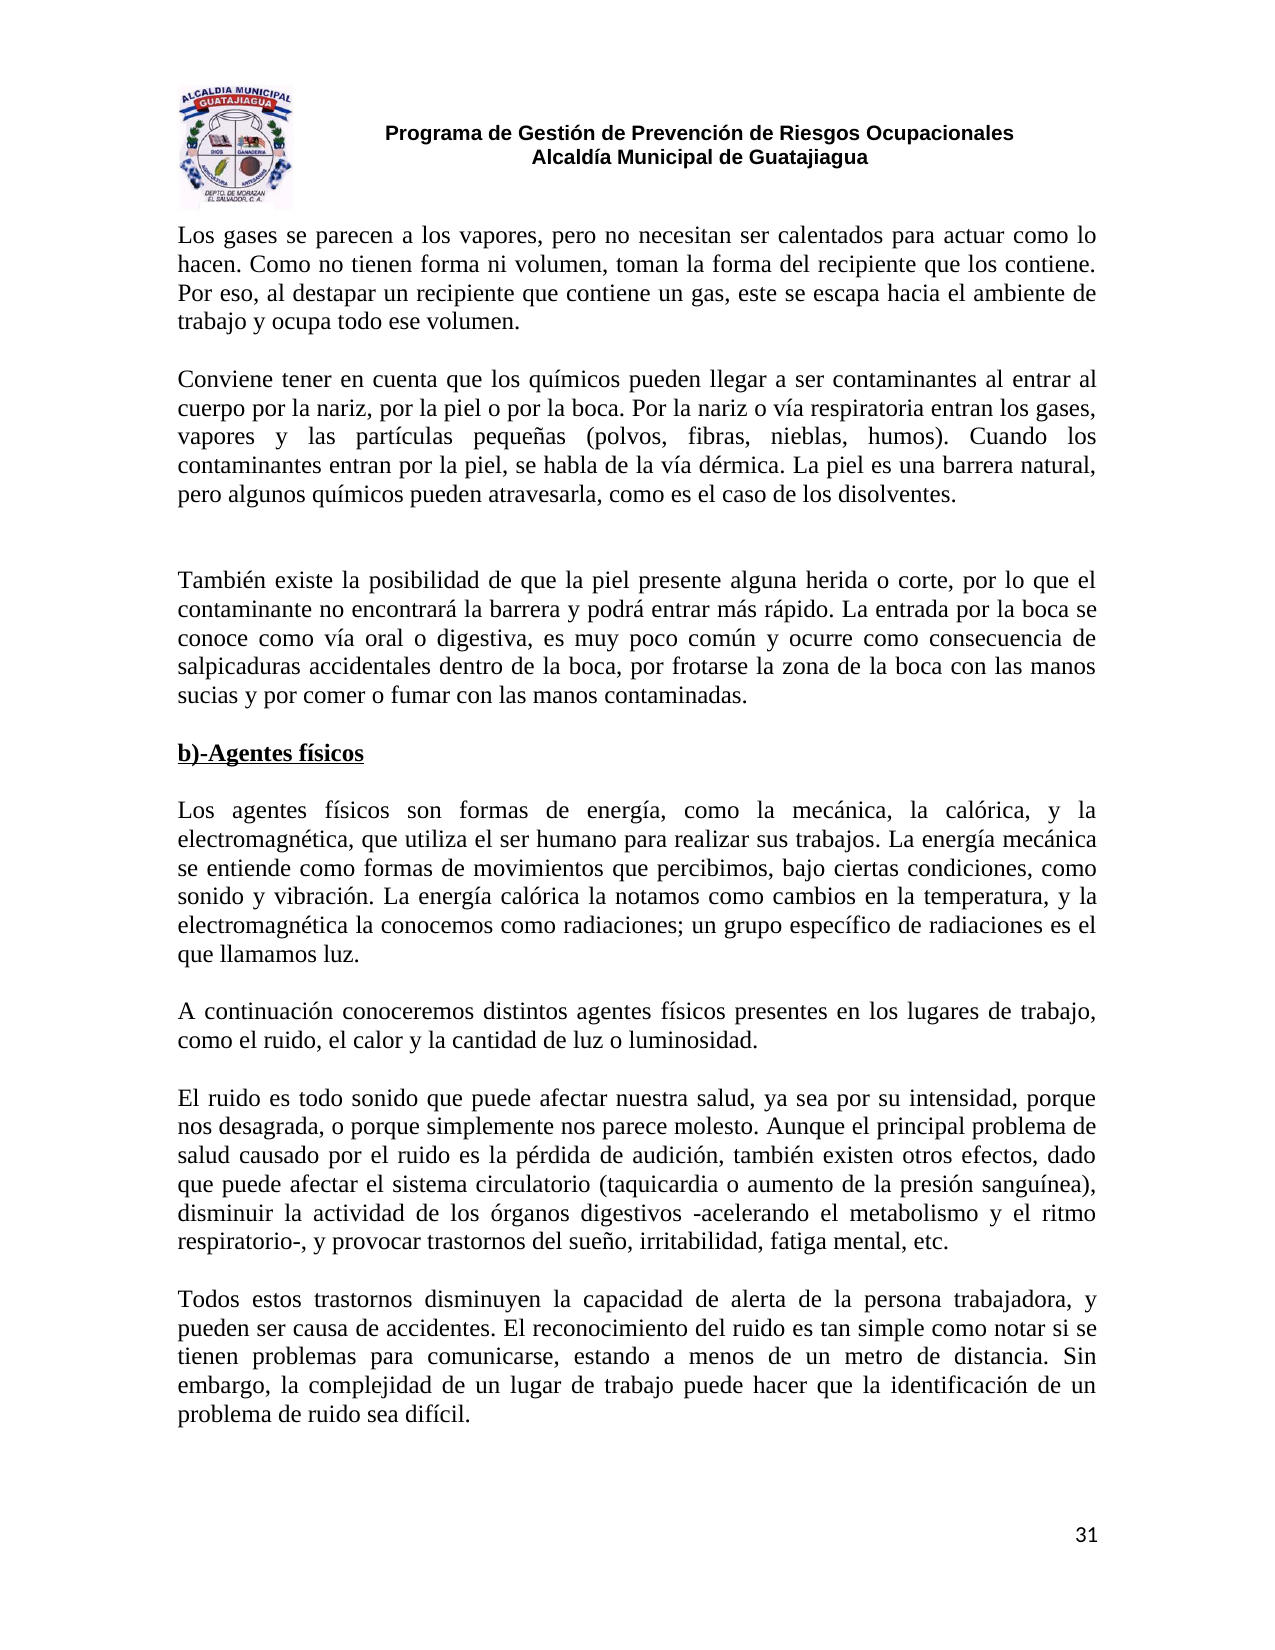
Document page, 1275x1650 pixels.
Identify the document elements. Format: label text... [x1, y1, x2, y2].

text A continuación conoceremos distintos agentes físicos presentes en los lugares de trabajo, como el ruido, el calor y la cantidad de luz o luminosidad. [177, 996, 1098, 1054]
text Todos estos trastornos disminuyen la capacidad de alerta de la persona trabajadora, y pueden ser causa de accidentes. El reconocimiento del ruido es tan simple como notar si se tienen problemas para comunicarse, estando a menos de un metro de distancia. Sin embargo, la complejidad de un lugar de trabajo puede hacer que la identificación de un problema de ruido sea difícil. [177, 1284, 1098, 1428]
text Los agentes físicos son formas de energía, como la mecánica, la calórica, y la electromagnética, que utiliza el ser humano para realizar sus trabajos. La energía mecánica se entiende como formas de movimientos que percibimos, bajo ciertas condiciones, como sonido y vibración. La energía calórica la notamos como cambios en la temperatura, y la electromagnética la conocemos como radiaciones; un grupo específico de radiaciones es el que llamamos luz. [177, 795, 1098, 968]
text También existe la posibilidad de que la piel presente alguna herida o corte, por lo que el contaminante no encontrará la barrera y podrá entrar más rápido. La entrada por la boca se conoce como vía oral o digestiva, es muy poco común y ocurre como consecuencia de salpicaduras accidentales dentro de la boca, por frotarse la zona de la boca con las manos sucias y por comer o fumar con las manos contaminadas. [177, 565, 1098, 709]
text Conviene tener en cuenta que los químicos pueden llegar a ser contaminantes al entrar al cuerpo por la nariz, por la piel o por la boca. Por la nariz o vía respiratoria entran los gases, vapores y las partículas pequeñas (polvos, fibras, nieblas, humos). Cuando los contaminantes entran por la piel, se habla de la vía dérmica. La piel es una barrera natural, pero algunos químicos pueden atravesarla, como es el caso de los disolventes. [177, 364, 1098, 508]
text El ruido es todo sonido que puede afectar nuestra salud, ya sea por su intensidad, porque nos desagrada, o porque simplemente nos parece molesto. Aunque el principal problema de salud causado por el ruido es la pérdida de audición, también existen otros efectos, dado que puede afectar el sistema circulatorio (taquicardia o aumento de la presión sanguínea), disminuir la actividad de los órganos digestivos -acelerando el metabolismo y el ritmo respiratorio-, y provocar trastornos del sueño, irritabilidad, fatiga mental, etc. [177, 1083, 1098, 1255]
text b)-Agentes físicos [177, 738, 1098, 766]
text Los gases se parecen a los vapores, pero no necesitan ser calentados para actuar como lo hacen. Como no tienen forma ni volumen, toman la forma del recipiente que los contiene. Por eso, al destapar un recipiente que contiene un gas, este se escapa hacia el ambiente de trabajo y ocupa todo ese volumen. [177, 220, 1098, 335]
